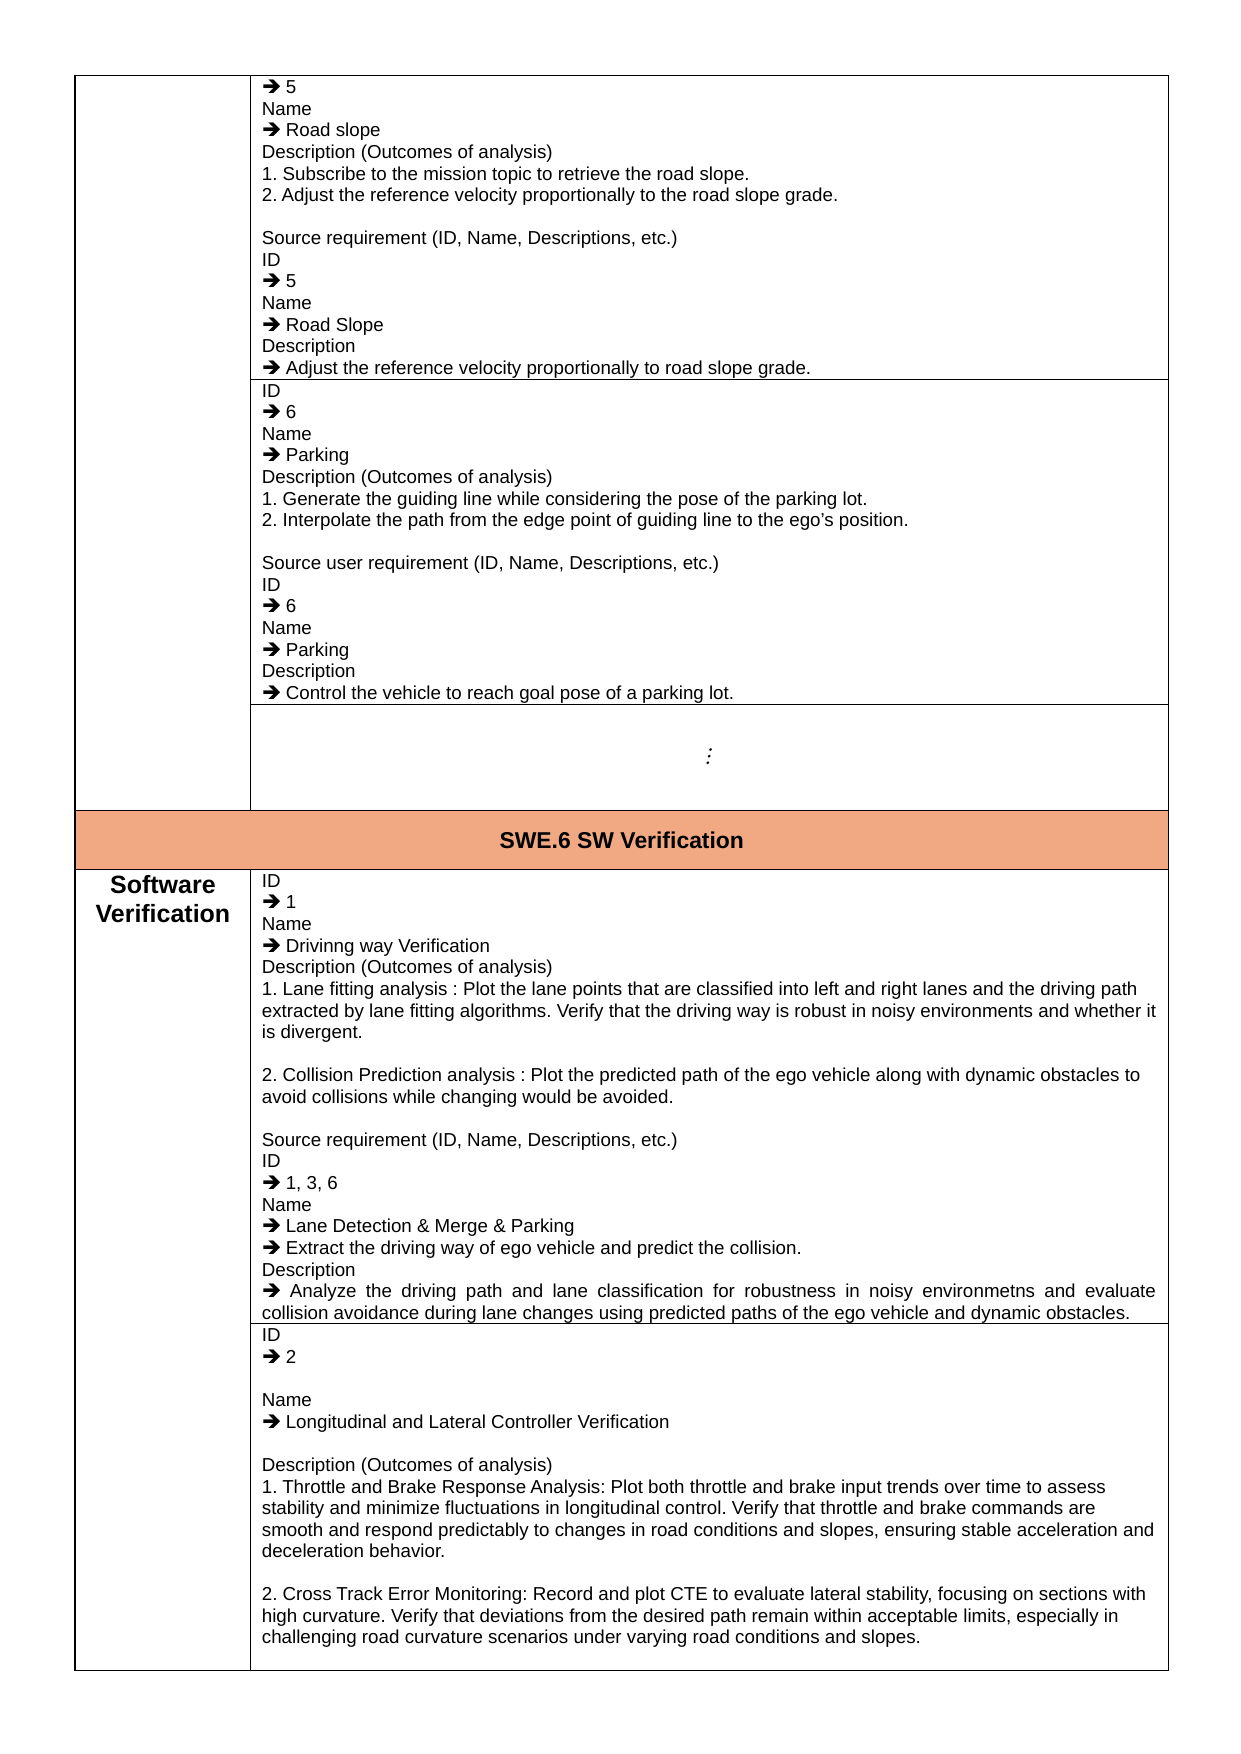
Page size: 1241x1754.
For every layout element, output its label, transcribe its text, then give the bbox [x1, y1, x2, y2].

table_cell ID 6 Name Parking Description (Outcomes of analysis) 1. Generate the guiding line while considering the pose of the parking lot. 2. Interpolate the path from the edge point of guiding line to the ego’s position. Source user requirement (ID, Name, Descriptions, etc.) ID 6 Name Parking Description Control the vehicle to reach goal pose of a parking lot. [251, 380, 1168, 703]
table_cell Software Verification [76, 870, 250, 1669]
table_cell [251, 1324, 1168, 1669]
table_cell SWE.6 SW Verification [76, 811, 1168, 869]
table_cell [251, 705, 1168, 810]
table_cell ID 1 Name Drivinng way Verification Description (Outcomes of analysis) 1. Lane fitting analysis : Plot the lane points that are classified into left and right lanes and the driving path extracted by lane fitting algorithms. Verify that the driving way is robust in noisy environments and whether it is divergent. 2. Collision Prediction analysis : Plot the predicted path of the ego vehicle along with dynamic obstacles to avoid collisions while changing would be avoided. Source requirement (ID, Name, Descriptions, etc.) ID 1, 3, 6 Name Lane Detection & Merge & Parking Extract the driving way of ego vehicle and predict the collision. Description Analyze the driving path and lane classification for robustness in noisy environmetns and evaluate collision avoidance during lane changes using predicted paths of the ego vehicle and dynamic obstacles. [251, 870, 1168, 1323]
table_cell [251, 76, 1168, 378]
